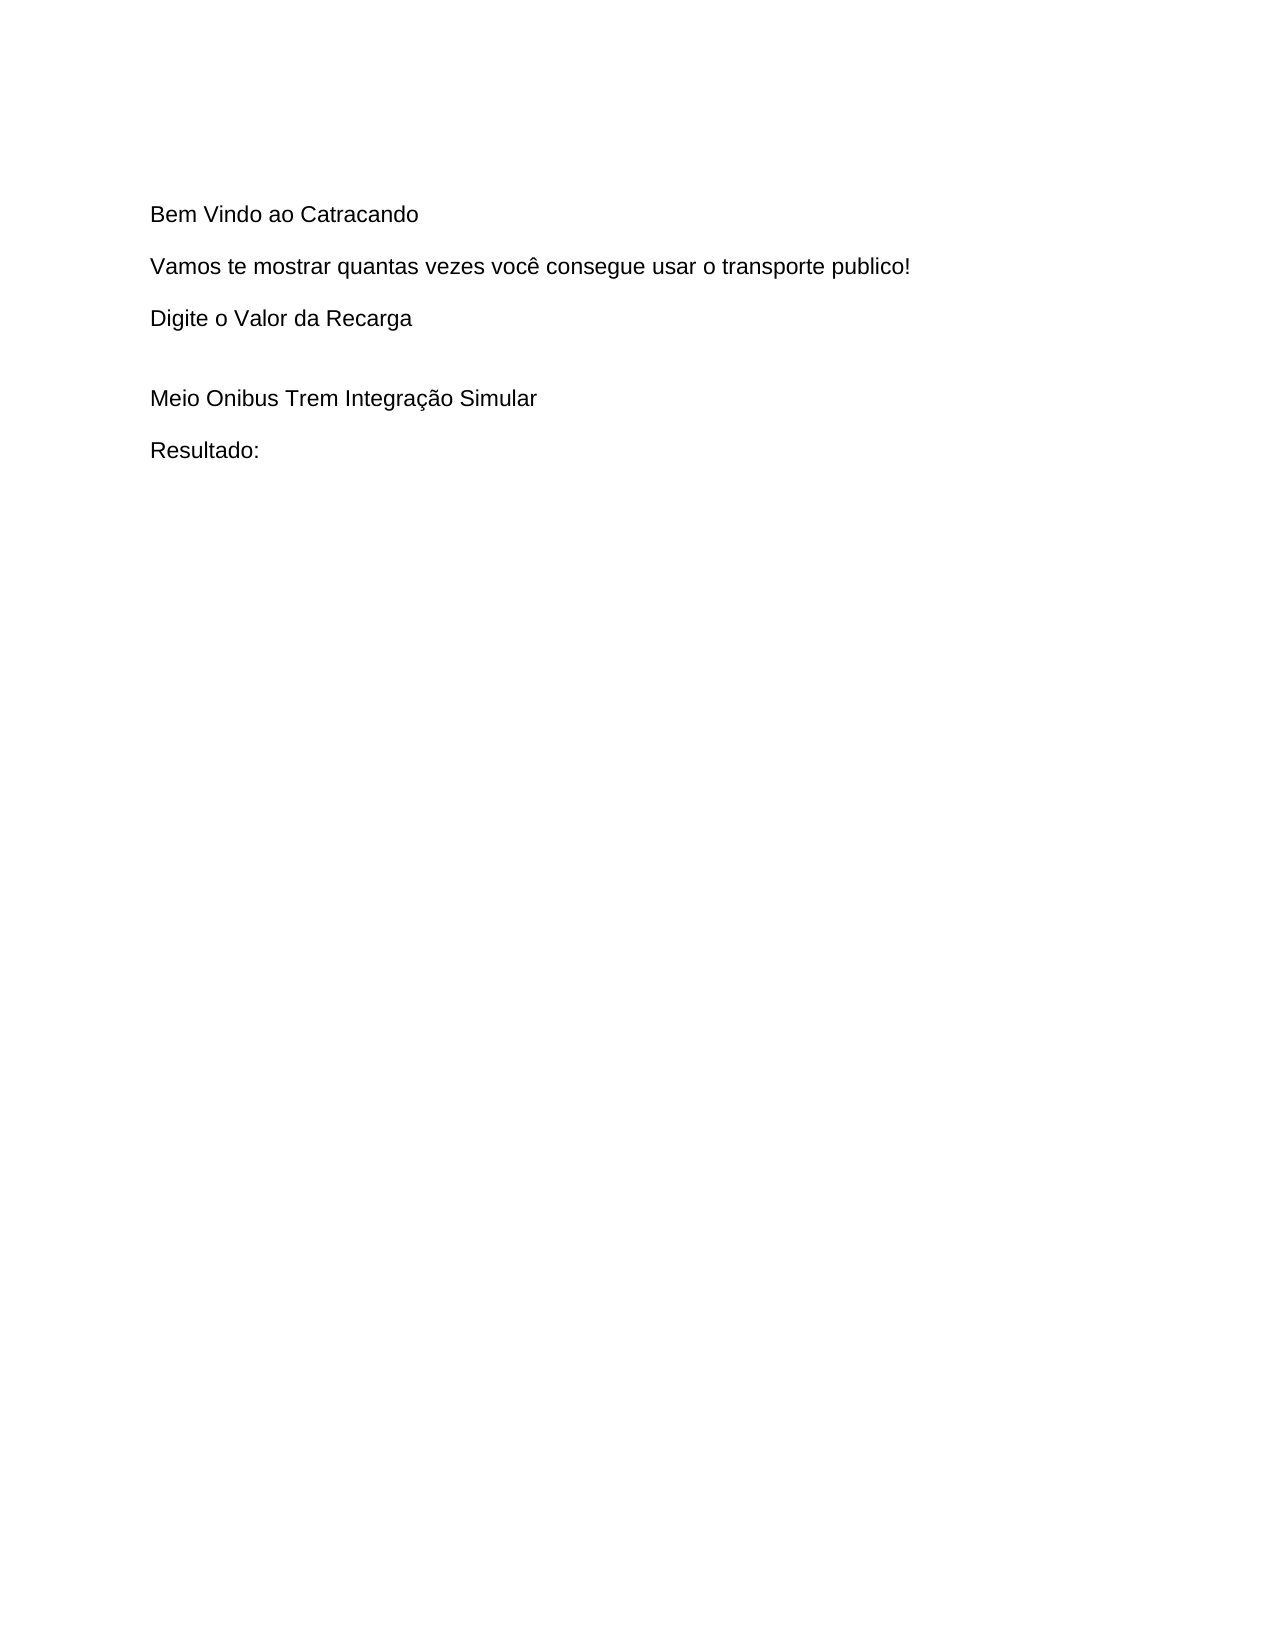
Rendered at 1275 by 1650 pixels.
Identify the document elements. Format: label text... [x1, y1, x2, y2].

text Bem Vindo ao Catracando [150, 201, 1125, 228]
text Digite o Valor da Recarga [150, 305, 1125, 332]
text Resultado: [150, 437, 1125, 463]
text Meio Onibus Trem Integração Simular [150, 384, 1125, 411]
text Vamos te mostrar quantas vezes você consegue usar o transporte publico! [150, 253, 1125, 279]
